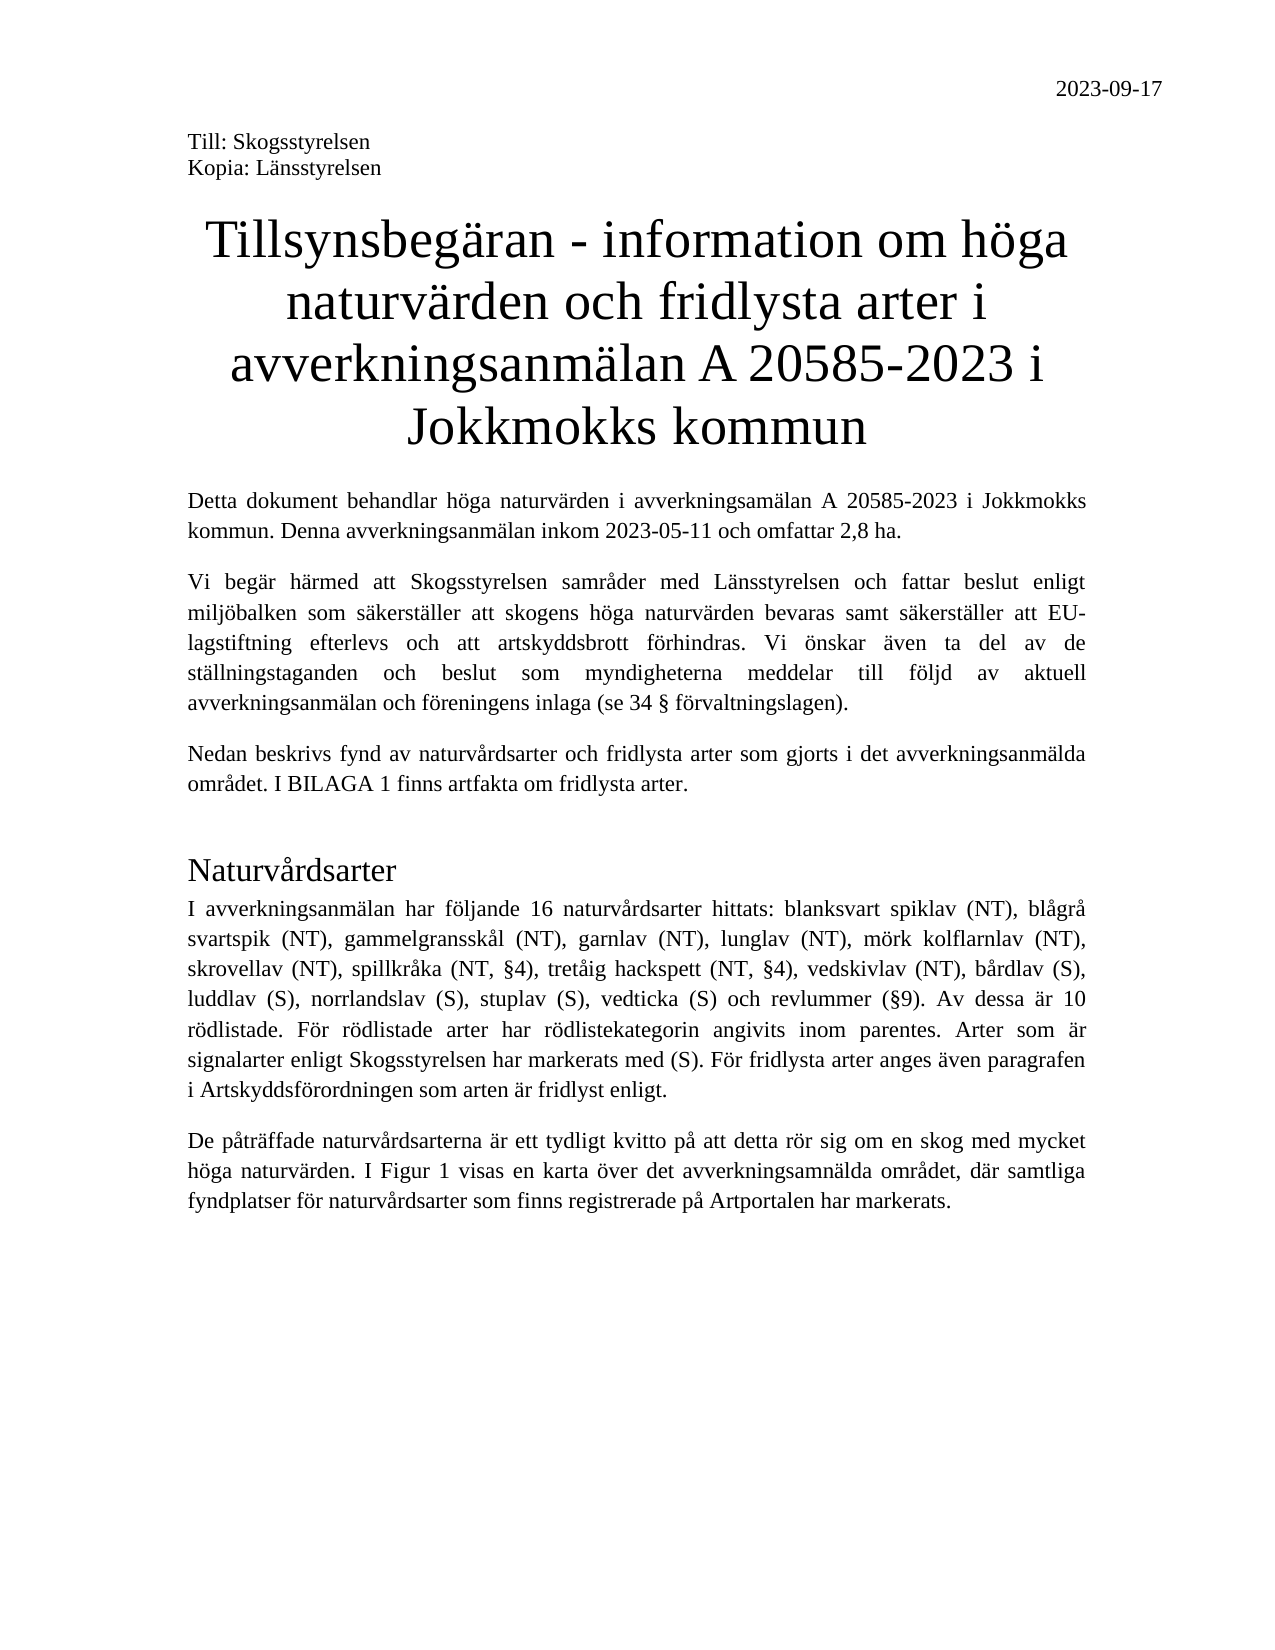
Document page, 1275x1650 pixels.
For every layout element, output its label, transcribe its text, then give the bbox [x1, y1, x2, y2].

text Detta dokument behandlar höga naturvärden i avverkningsamälan A 20585-2023 i Jokkmokks kommun. Denna avverkningsanmälan inkom 2023-05-11 och omfattar 2,8 ha. [187, 487, 1087, 544]
subtitle Naturvårdsarter [187, 851, 1087, 889]
text De påträffade naturvårdsarterna är ett tydligt kvitto på att detta rör sig om en skog med mycket höga naturvärden. I Figur 1 visas en karta över det avverkningsamnälda området, där samtliga fyndplatser för naturvårdsarter som finns registrerade på Artportalen har markerats. [187, 1127, 1087, 1214]
text Nedan beskrivs fynd av naturvårdsarter och fridlysta arter som gjorts i det avverkningsanmälda området. I BILAGA 1 finns artfakta om fridlysta arter. [187, 740, 1087, 797]
text I avverkningsanmälan har följande 16 naturvårdsarter hittats: blanksvart spiklav (NT), blågrå svartspik (NT), gammelgransskål (NT), garnlav (NT), lunglav (NT), mörk kolflarnlav (NT), skrovellav (NT), spillkråka (NT, §4), tretåig hackspett (NT, §4), vedskivlav (NT), bårdlav (S), luddlav (S), norrlandslav (S), stuplav (S), vedticka (S) och revlummer (§9). Av dessa är 10 rödlistade. För rödlistade arter har rödlistekategorin angivits inom parentes. Arter som är signalarter enligt Skogsstyrelsen har markerats med (S). För fridlysta arter anges även paragrafen i Artskyddsförordningen som arten är fridlyst enligt. [187, 895, 1087, 1102]
title Tillsynsbegäran - information om höga naturvärden och fridlysta arter i avverkningsanmälan A 20585-2023 i Jokkmokks kommun [187, 207, 1087, 456]
text Vi begär härmed att Skogsstyrelsen samråder med Länsstyrelsen och fattar beslut enligt miljöbalken som säkerställer att skogens höga naturvärden bevaras samt säkerställer att EU-lagstiftning efterlevs och att artskyddsbrott förhindras. Vi önskar även ta del av de ställningstaganden och beslut som myndigheterna meddelar till följd av aktuell avverkningsanmälan och föreningens inlaga (se 34 § förvaltningslagen). [187, 568, 1087, 716]
